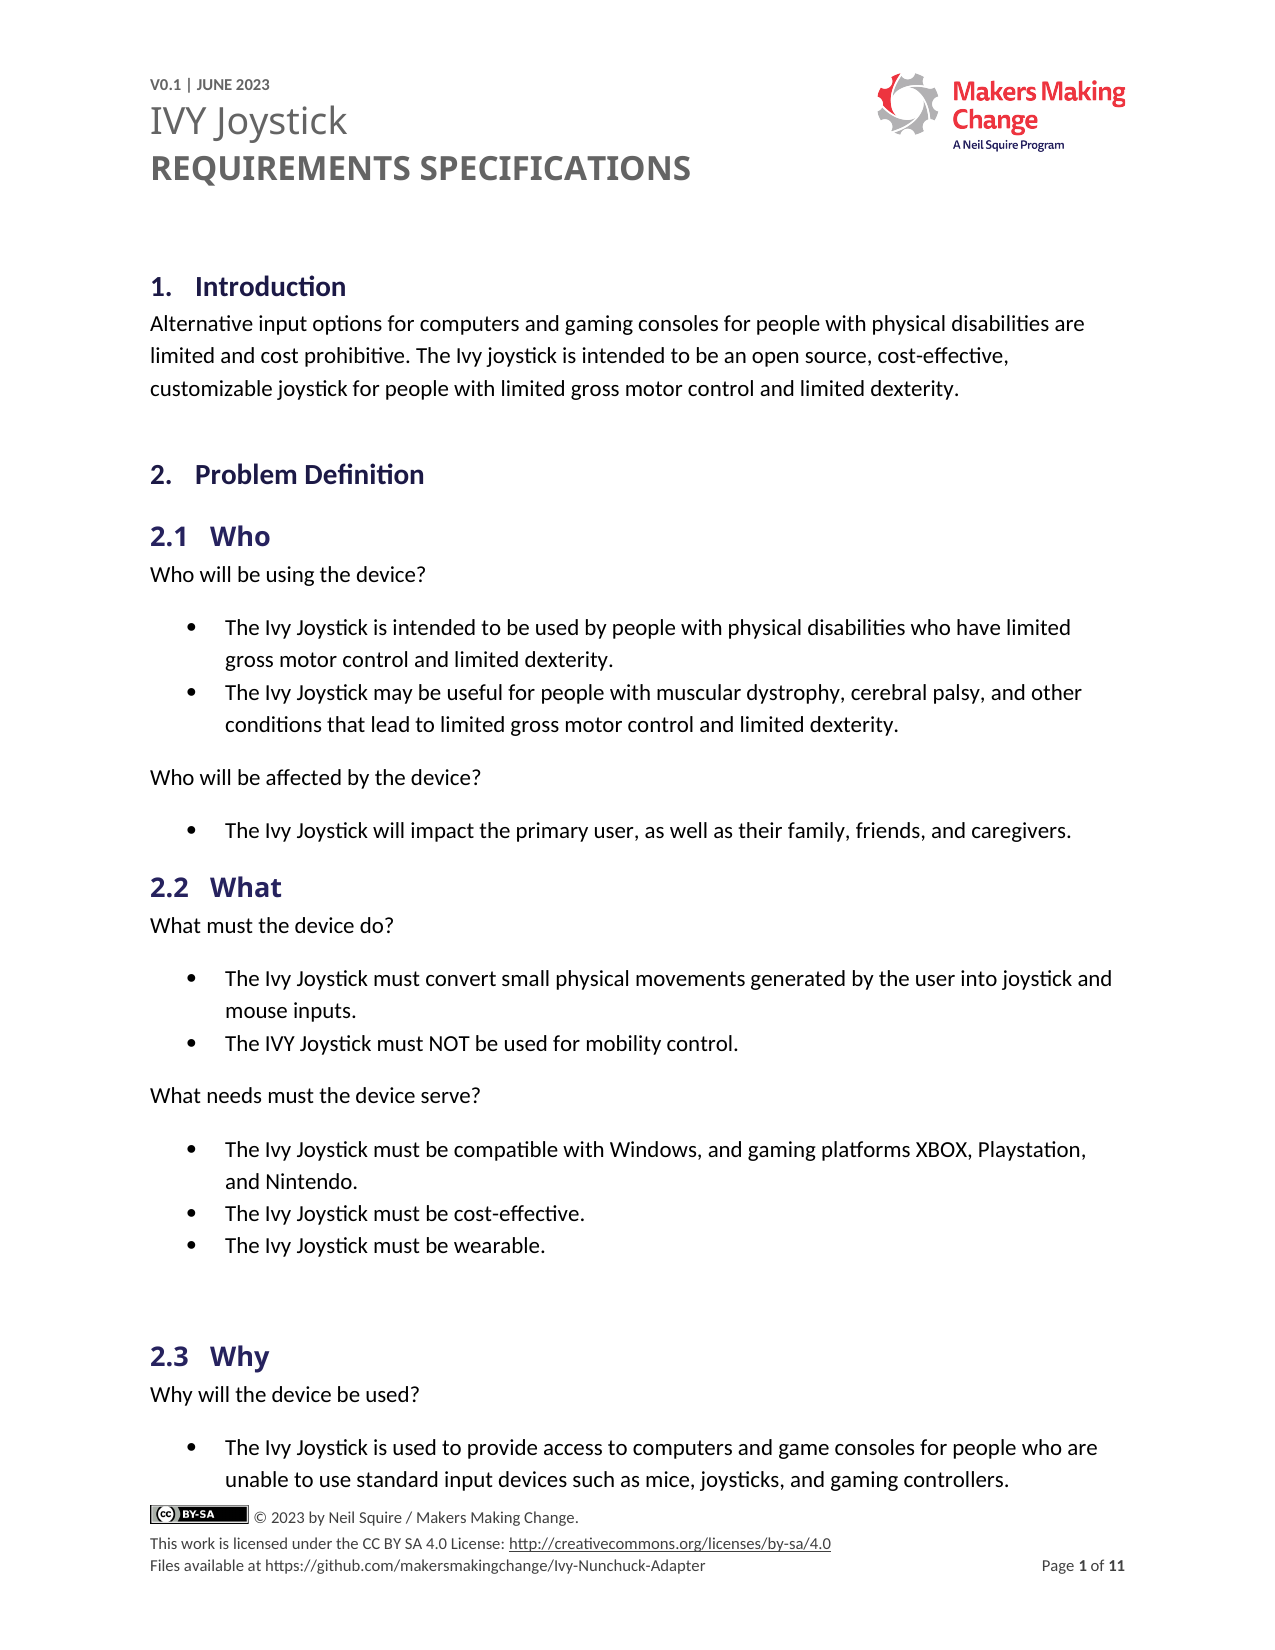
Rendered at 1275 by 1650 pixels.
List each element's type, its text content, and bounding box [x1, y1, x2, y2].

list The Ivy Joystick must convert small physical movements generated by the user into joystick and mouse inputs. [187, 964, 1125, 1024]
text Who will be affected by the device? [150, 763, 1125, 791]
list The Ivy Joystick may be useful for people with muscular dystrophy, cerebral palsy, and other conditions that lead to limited gross motor control and limited dexterity. [187, 678, 1125, 738]
text What must the device do? [150, 911, 1125, 939]
subtitle Who [150, 518, 1125, 555]
list The Ivy Joystick must be cost-effective. [187, 1199, 1125, 1227]
list The Ivy Joystick must be wearable. [187, 1231, 1125, 1259]
list The Ivy Joystick is used to provide access to computers and game consoles for people who are unable to use standard input devices such as mice, joysticks, and gaming controllers. [187, 1433, 1125, 1493]
list The Ivy Joystick will impact the primary user, as well as their family, friends, and caregivers. [187, 816, 1125, 844]
list The Ivy Joystick must be compatible with Windows, and gaming platforms XBOX, Playstation, and Nintendo. [187, 1135, 1125, 1195]
picture [877, 73, 1125, 152]
text What needs must the device serve? [150, 1082, 1125, 1110]
text Who will be using the device? [150, 560, 1125, 588]
subtitle Problem Definition [150, 456, 1125, 492]
subtitle What [150, 869, 1125, 906]
text Why will the device be used? [150, 1380, 1125, 1408]
list The IVY Joystick must NOT be used for mobility control. [187, 1029, 1125, 1057]
subtitle Why [150, 1337, 1125, 1374]
text Alternative input options for computers and gaming consoles for people with physical disabilities are limited and cost prohibitive. The Ivy joystick is intended to be an open source, cost-effective, customizable joystick for people with limited gross motor control and limited dexterity. [150, 309, 1125, 402]
list The Ivy Joystick is intended to be used by people with physical disabilities who have limited gross motor control and limited dexterity. [187, 613, 1125, 673]
picture [150, 1505, 249, 1524]
subtitle Introduction [150, 268, 1125, 304]
